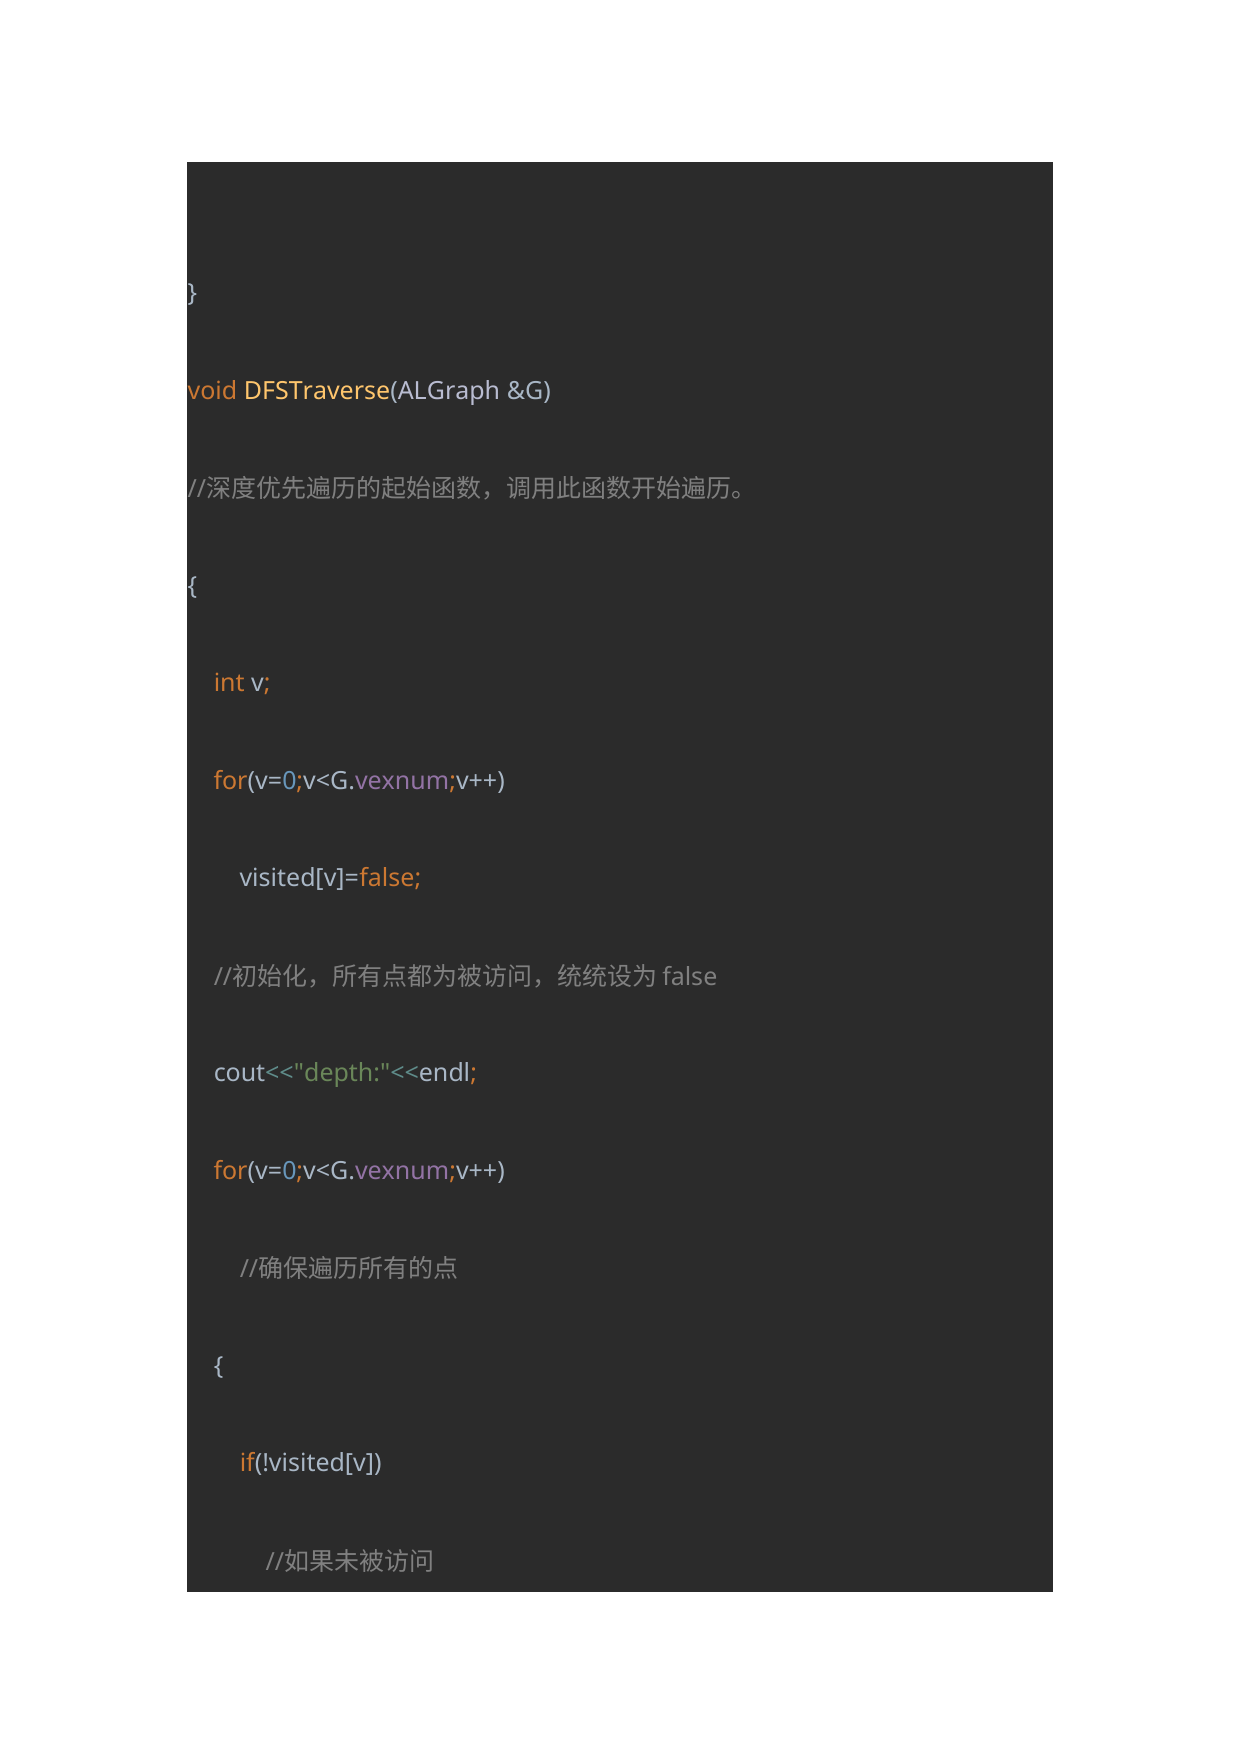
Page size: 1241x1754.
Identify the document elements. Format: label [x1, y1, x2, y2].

text [187, 162, 1053, 1592]
